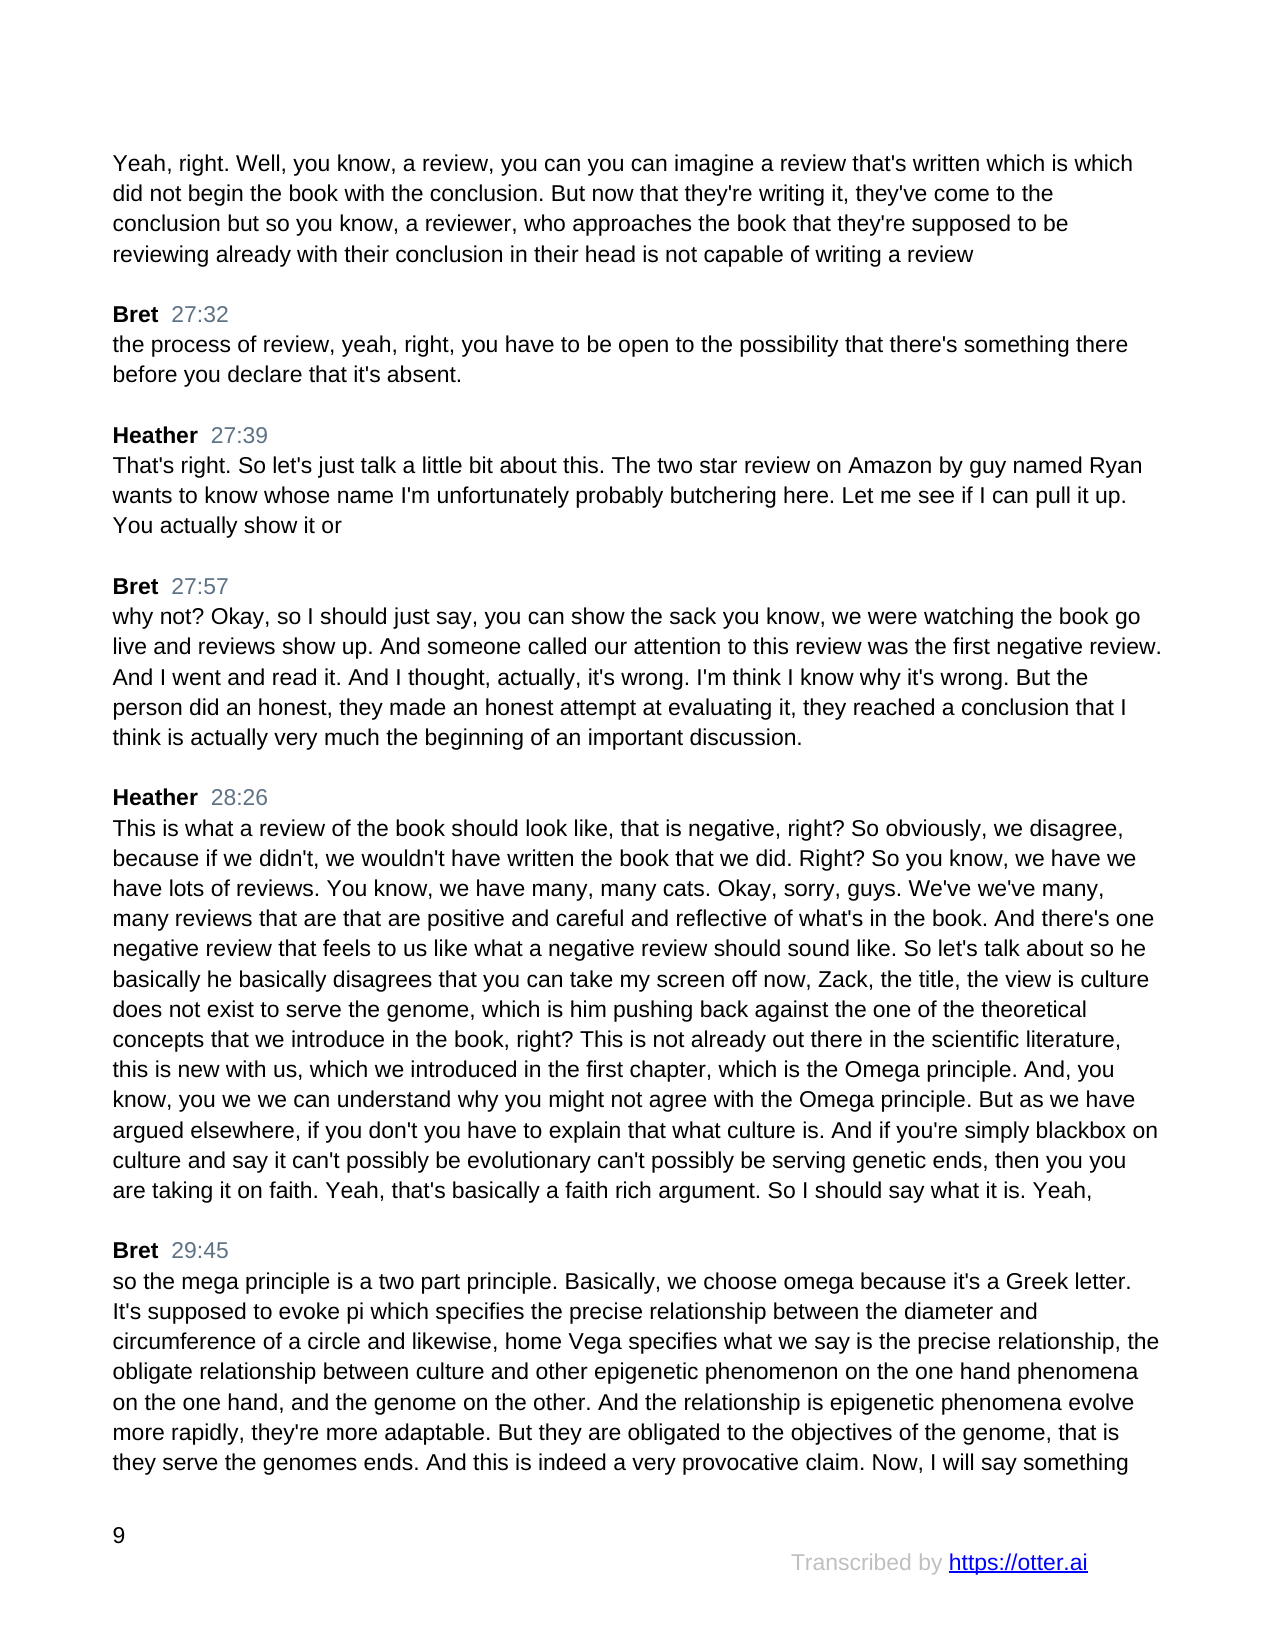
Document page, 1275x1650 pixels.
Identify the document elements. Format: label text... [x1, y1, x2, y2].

text Bret 27:57 [112, 573, 1162, 599]
text This is what a review of the book should look like, that is negative, right? So obviously, we disagree, because if we didn't, we wouldn't have written the book that we did. Right? So you know, we have we have lots of reviews. You know, we have many, many cats. Okay, sorry, guys. We've we've many, many reviews that are that are positive and careful and reflective of what's in the book. And there's one negative review that feels to us like what a negative review should sound like. So let's talk about so he basically he basically disagrees that you can take my screen off now, Zack, the title, the view is culture does not exist to serve the genome, which is him pushing back against the one of the theoretical concepts that we introduce in the book, right? This is not already out there in the scientific literature, this is new with us, which we introduced in the first chapter, which is the Omega principle. And, you know, you we we can understand why you might not agree with the Omega principle. But as we have argued elsewhere, if you don't you have to explain that what culture is. And if you're simply blackbox on culture and say it can't possibly be evolutionary can't possibly be serving genetic ends, then you you are taking it on faith. Yeah, that's basically a faith rich argument. So I should say what it is. Yeah, [112, 814, 1162, 1203]
text Heather 28:26 [112, 784, 1162, 811]
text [112, 1268, 1162, 1475]
text Bret 29:45 [112, 1237, 1162, 1264]
text Bret 27:32 [112, 301, 1162, 327]
text the process of review, yeah, right, you have to be open to the possibility that there's something there before you declare that it's absent. [112, 331, 1162, 388]
text why not? Okay, so I should just say, you can show the sack you know, we were watching the book go live and reviews show up. And someone called our attention to this review was the first negative review. And I went and read it. And I thought, actually, it's wrong. I'm think I know why it's wrong. But the person did an honest, they made an honest attempt at evaluating it, they reached a conclusion that I think is actually very much the beginning of an important discussion. [112, 603, 1162, 750]
text Heather 27:39 [112, 422, 1162, 448]
text Yeah, right. Well, you know, a review, you can you can imagine a review that's written which is which did not begin the book with the conclusion. But now that they're writing it, they've come to the conclusion but so you know, a reviewer, who approaches the book that they're supposed to be reviewing already with their conclusion in their head is not capable of writing a review [112, 150, 1162, 267]
text That's right. So let's just talk a little bit about this. The two star review on Amazon by guy named Ryan wants to know whose name I'm unfortunately probably butchering here. Let me see if I can pull it up. You actually show it or [112, 452, 1162, 539]
